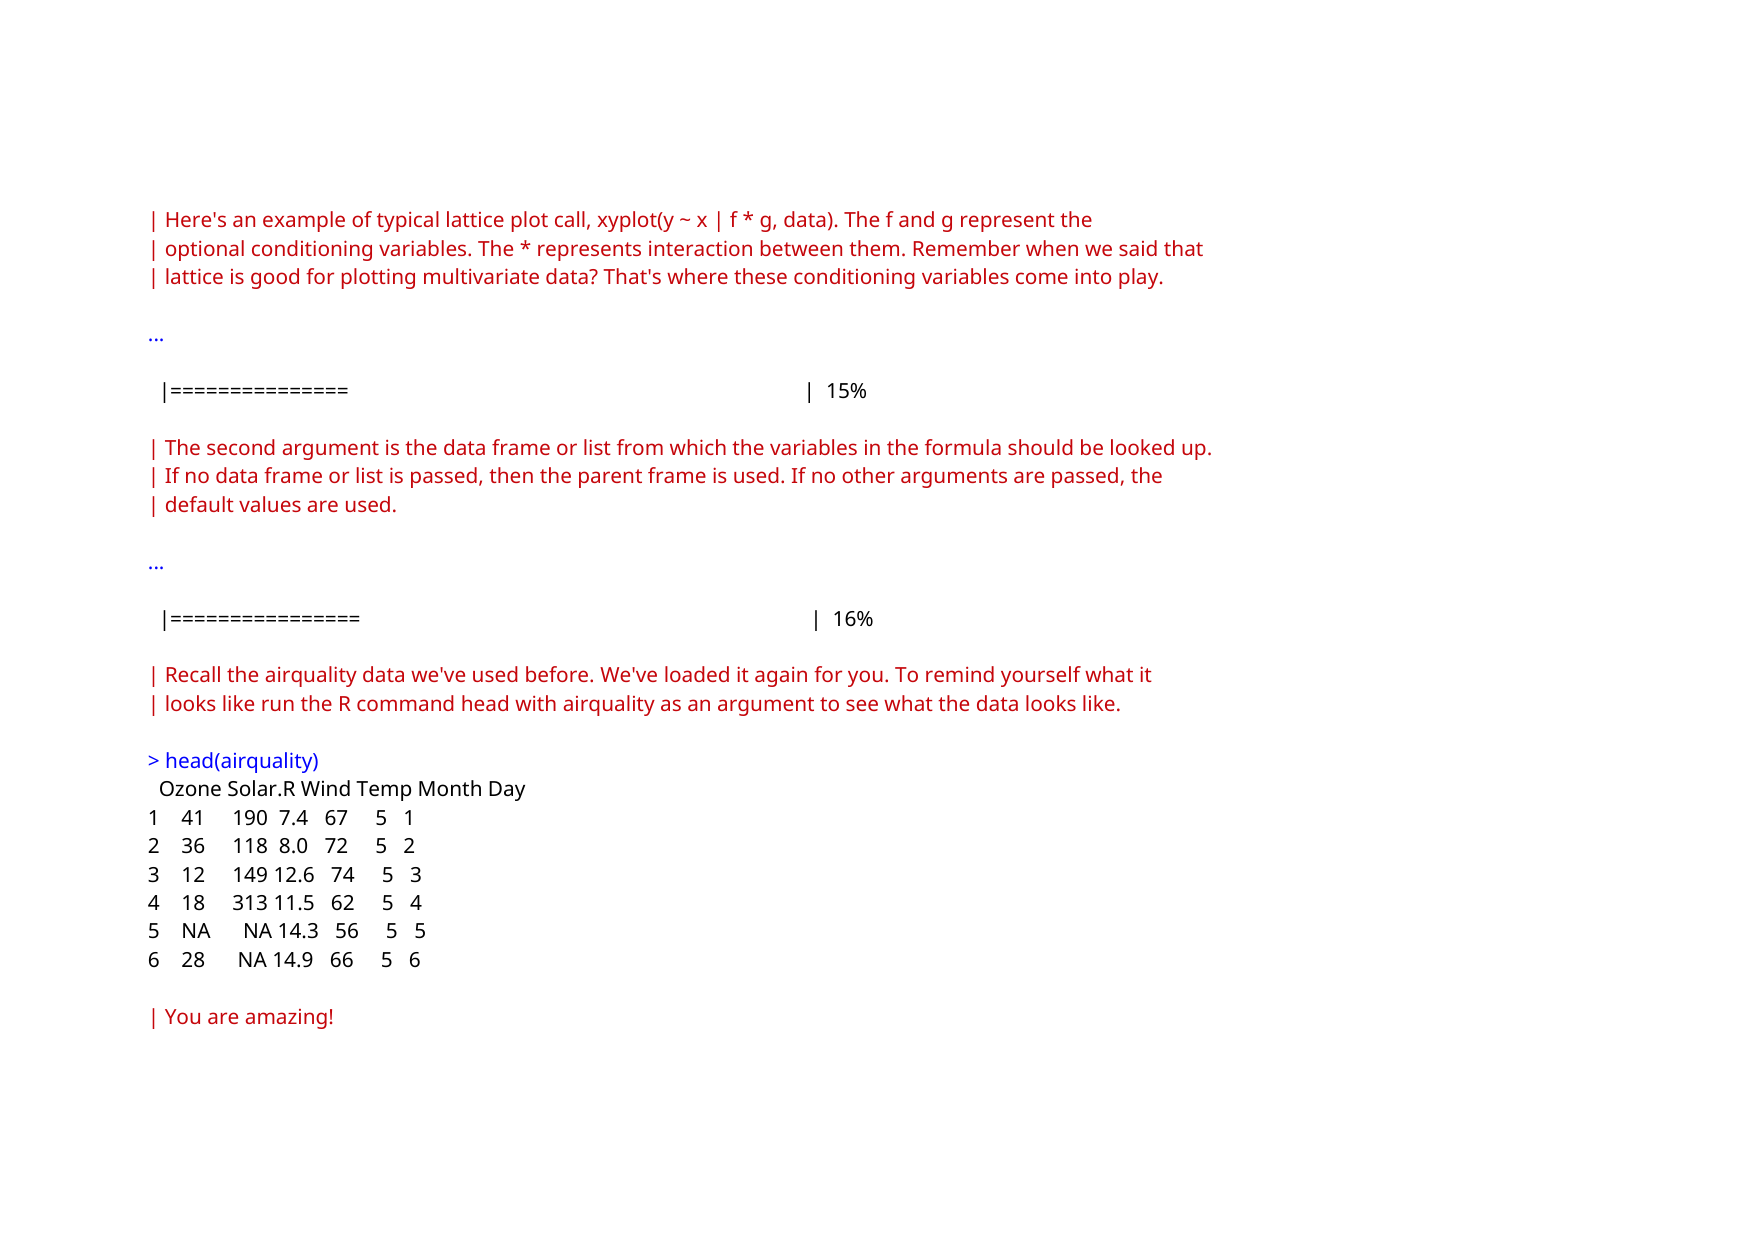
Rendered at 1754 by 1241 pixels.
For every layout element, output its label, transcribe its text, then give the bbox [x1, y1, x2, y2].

text | looks like run the R command head with airquality as an argument to see what the data looks like. [148, 689, 1606, 717]
text 3 12 149 12.6 74 5 3 [148, 860, 1606, 888]
text 1 41 190 7.4 67 5 1 [148, 803, 1606, 831]
text | Here's an example of typical lattice plot call, xyplot(y ~ x | f * g, data). The f and g represent the [148, 206, 1606, 234]
text | If no data frame or list is passed, then the parent frame is used. If no other arguments are passed, the [148, 462, 1606, 490]
text 4 18 313 11.5 62 5 4 [148, 888, 1606, 917]
text |================ | 16% [148, 604, 1606, 632]
text ... [148, 547, 1606, 575]
text |=============== | 15% [148, 376, 1606, 405]
text | The second argument is the data frame or list from which the variables in the formula should be looked up. [148, 433, 1606, 462]
text | You are amazing! [148, 1002, 1606, 1030]
text | lattice is good for plotting multivariate data? That's where these conditioning variables come into play. [148, 262, 1606, 291]
text 2 36 118 8.0 72 5 2 [148, 831, 1606, 860]
text | optional conditioning variables. The * represents interaction between them. Remember when we said that [148, 234, 1606, 262]
text | Recall the airquality data we've used before. We've loaded it again for you. To remind yourself what it [148, 661, 1606, 689]
text 5 NA NA 14.3 56 5 5 [148, 917, 1606, 945]
text ... [148, 319, 1606, 348]
text | default values are used. [148, 490, 1606, 518]
text > head(airquality) [148, 746, 1606, 774]
text Ozone Solar.R Wind Temp Month Day [148, 774, 1606, 803]
text 6 28 NA 14.9 66 5 6 [148, 945, 1606, 973]
